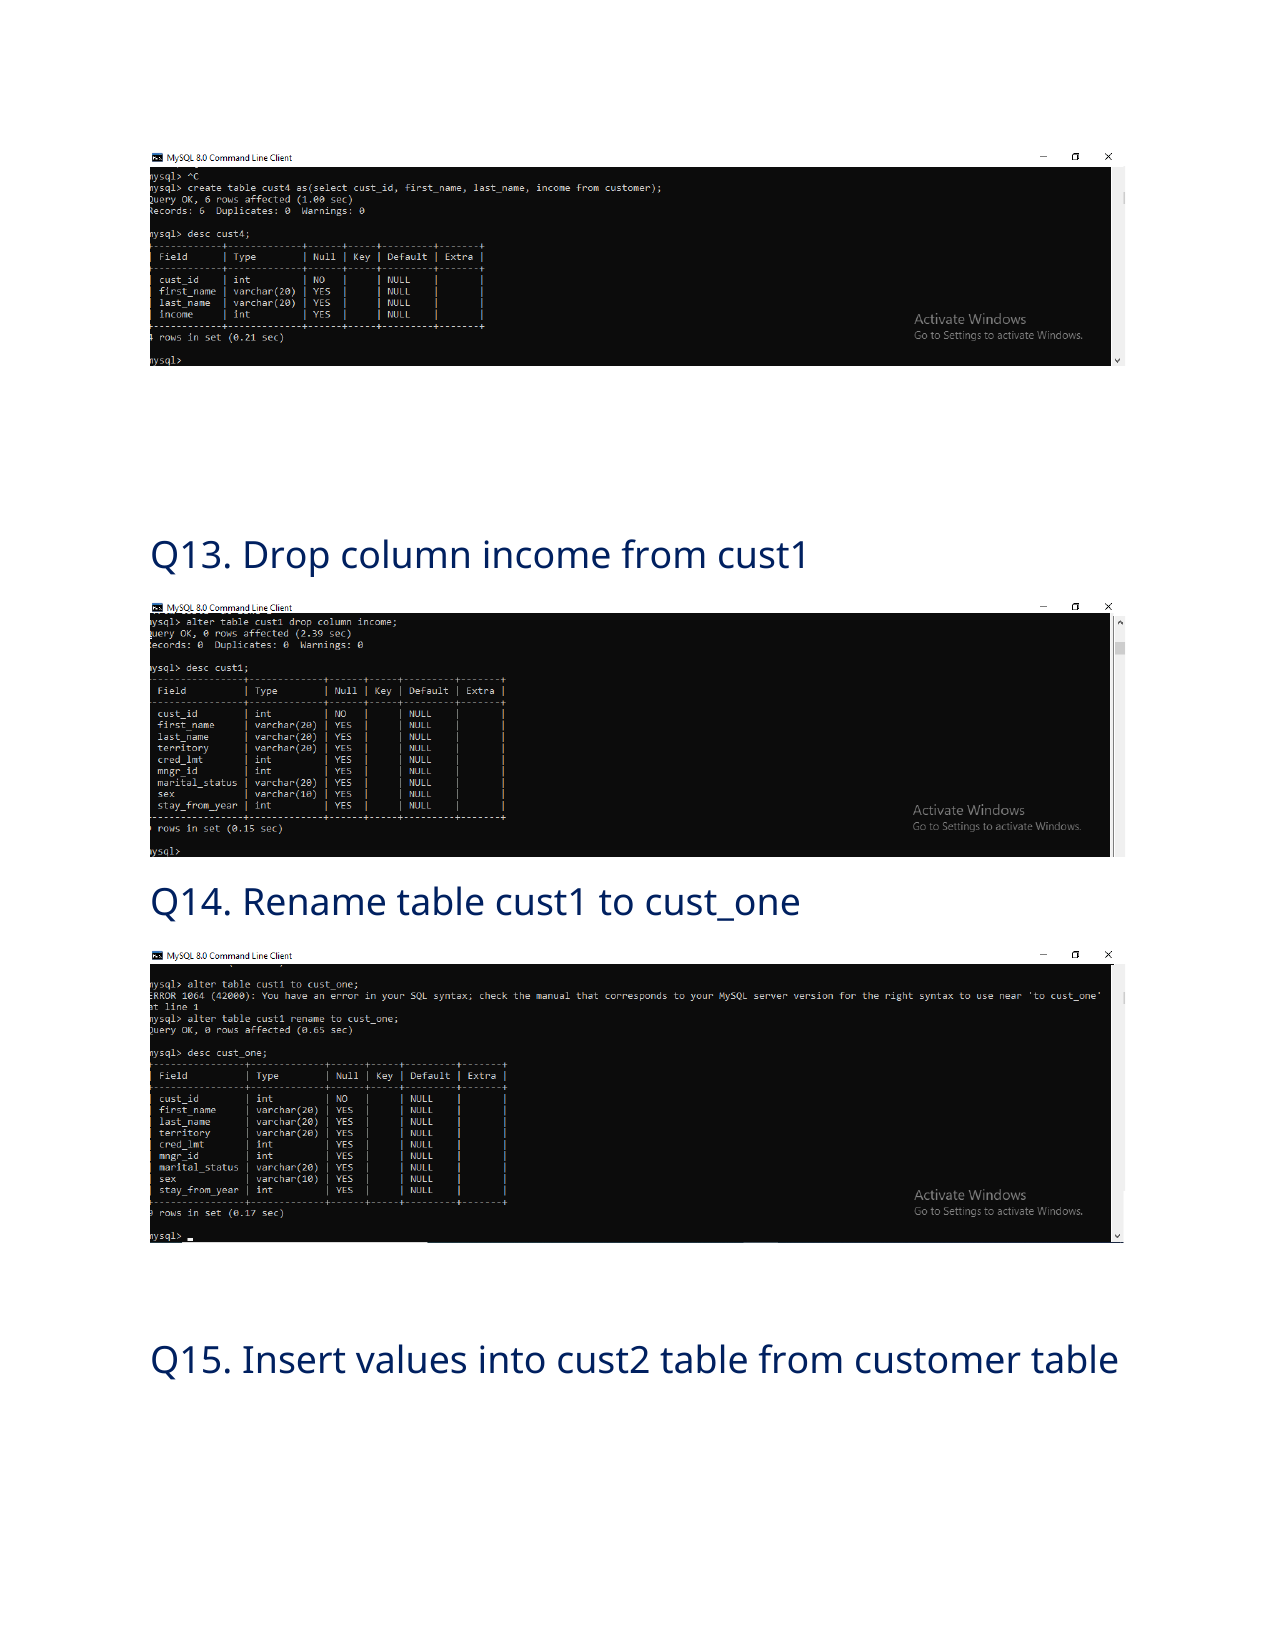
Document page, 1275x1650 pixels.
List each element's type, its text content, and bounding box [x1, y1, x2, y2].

picture [150, 947, 1125, 1243]
text Q13. Drop column income from cust1 [150, 528, 1125, 579]
picture [150, 599, 1125, 857]
text Q15. Insert values into cust2 table from customer table [150, 1333, 1125, 1384]
picture [150, 150, 1125, 366]
text Q14. Rename table cust1 to cust_one [150, 876, 1125, 927]
